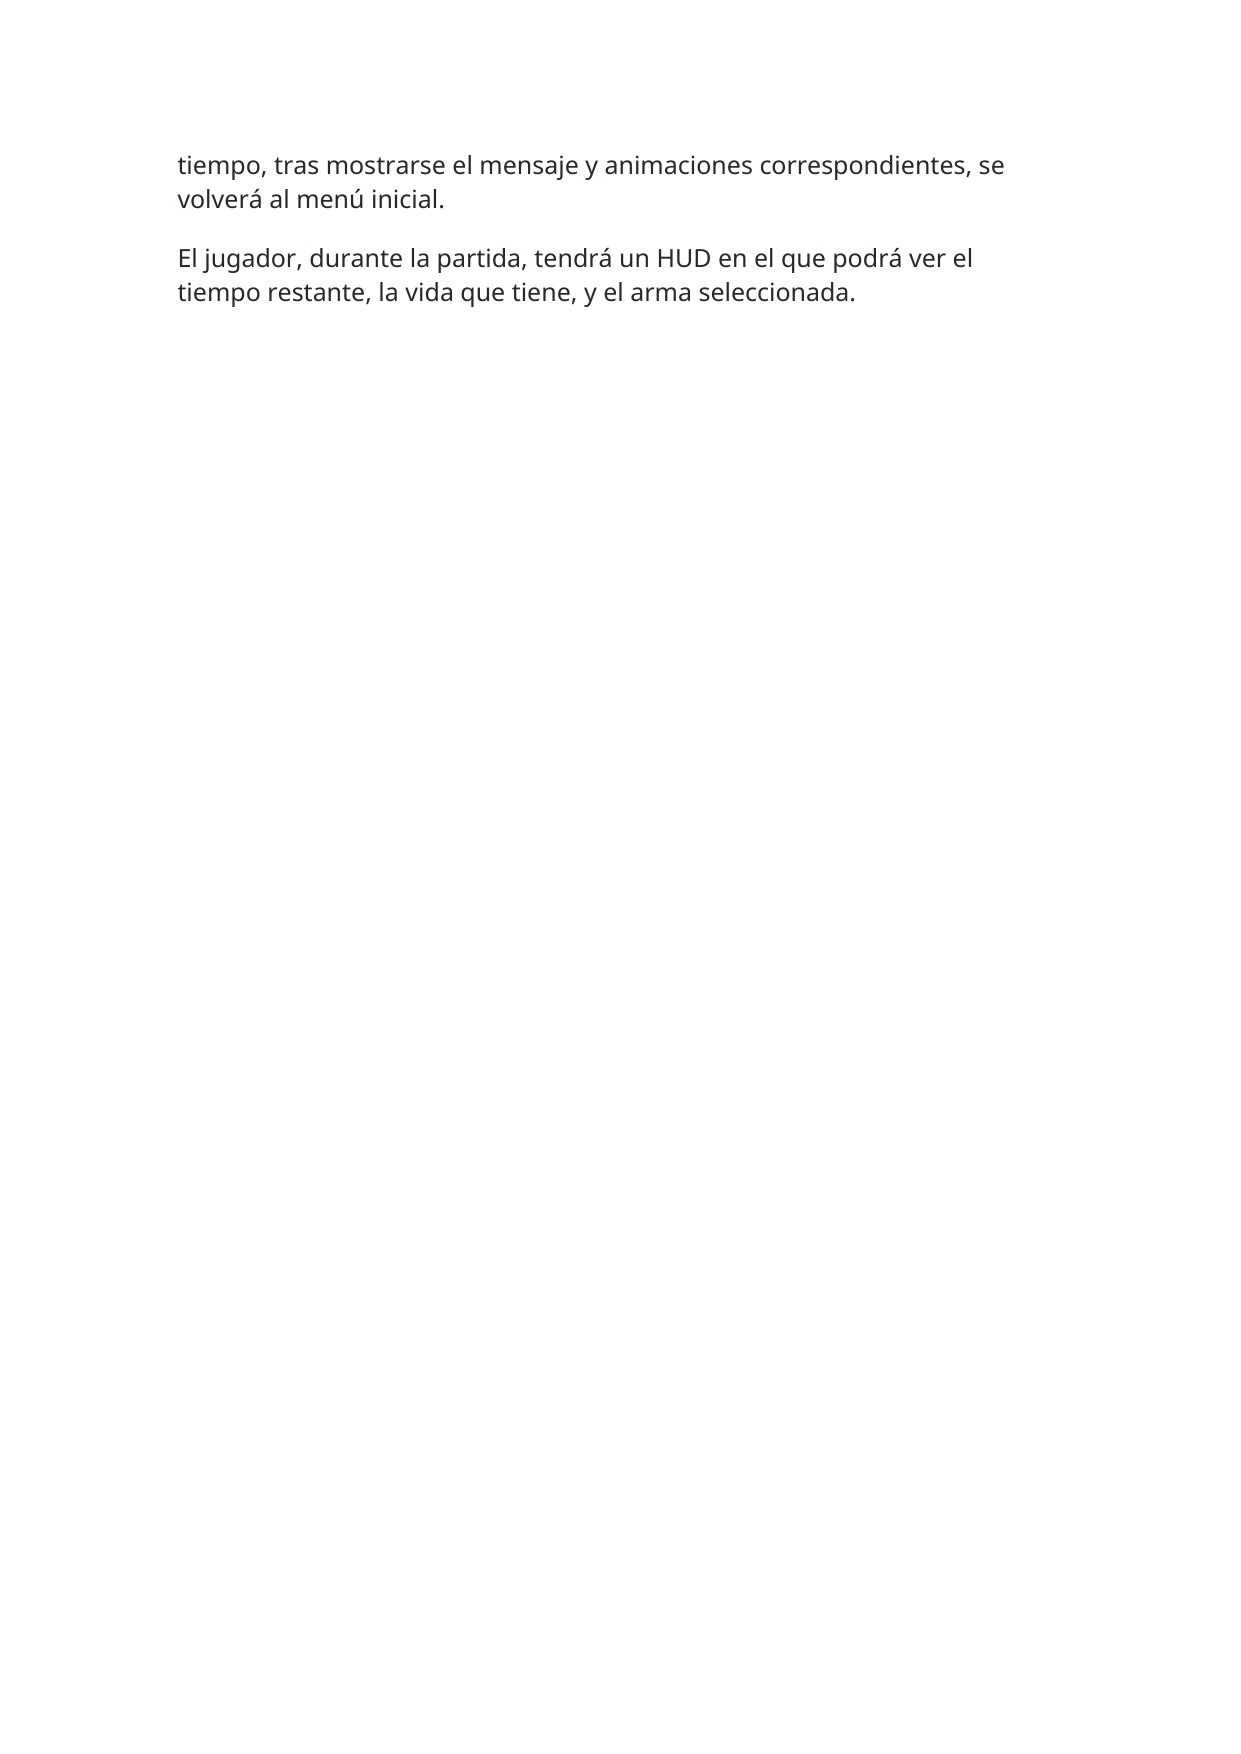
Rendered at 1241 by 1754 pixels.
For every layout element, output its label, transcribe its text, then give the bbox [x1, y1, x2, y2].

text El jugador, durante la partida, tendrá un HUD en el que podrá ver el tiempo restante, la vida que tiene, y el arma seleccionada. [177, 241, 1063, 309]
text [177, 148, 1063, 216]
